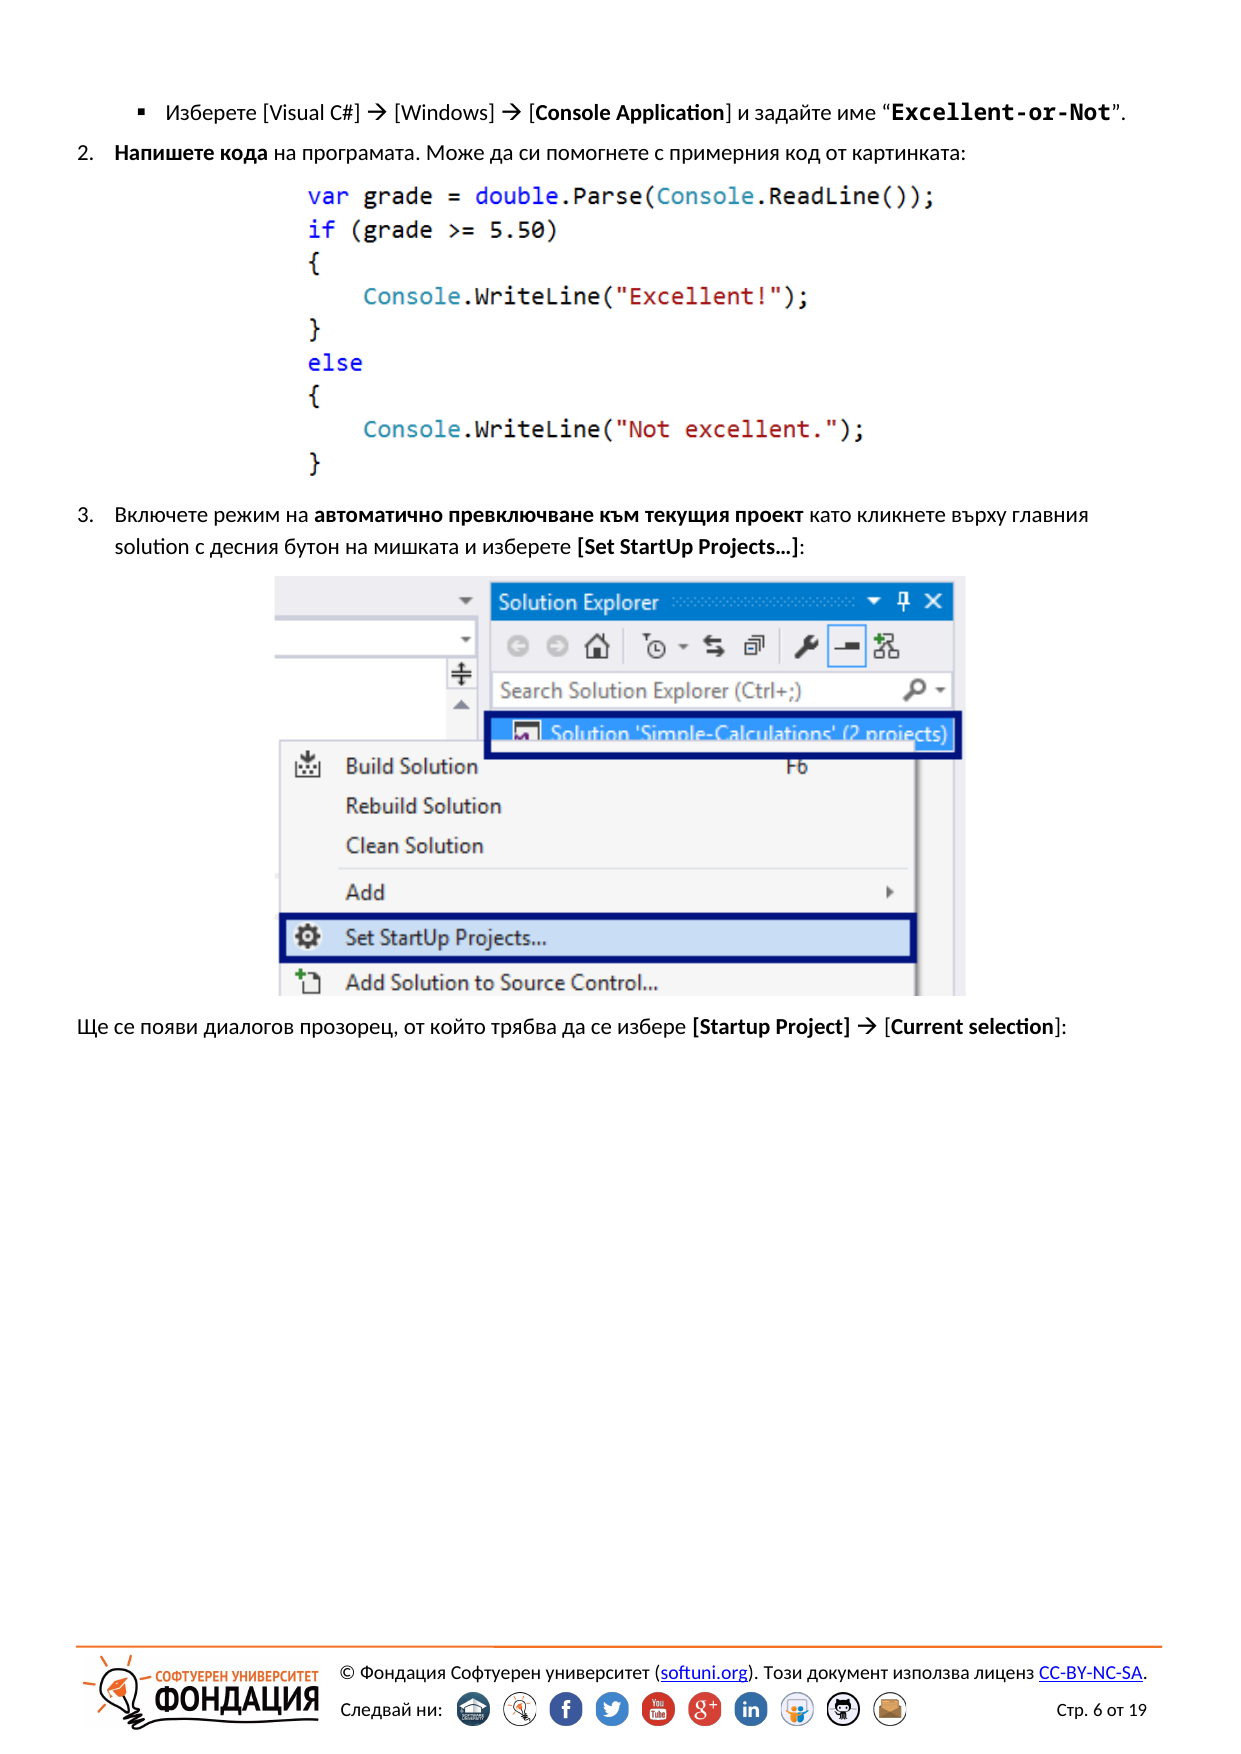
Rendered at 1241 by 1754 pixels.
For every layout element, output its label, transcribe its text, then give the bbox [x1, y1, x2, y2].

picture [827, 1692, 860, 1726]
list Напишете кода на програмата. Може да си помогнете с примерния код от картинката: [77, 138, 1163, 166]
picture [82, 1654, 319, 1730]
list Включете режим на автоматично превключване към текущия проект като кликнете върху главния solution с десния бутон на мишката и изберете [Set StartUp Projects…]: [77, 500, 1163, 560]
picture [642, 1692, 675, 1726]
picture [302, 182, 938, 484]
picture [688, 1692, 722, 1726]
text Ще се появи диалогов прозорец, от който трябва да се избере [Startup Project] [Current selection]: [77, 1012, 1163, 1040]
picture [595, 1692, 629, 1726]
picture [549, 1692, 583, 1726]
picture [457, 1692, 490, 1726]
picture [780, 1692, 814, 1726]
picture [274, 576, 966, 996]
list Изберете [Visual C#] [Windows] [Console Application] и задайте име “Excellent-or-Not”. [136, 95, 1163, 127]
picture [503, 1692, 537, 1726]
picture [873, 1692, 907, 1726]
picture [734, 1692, 768, 1726]
